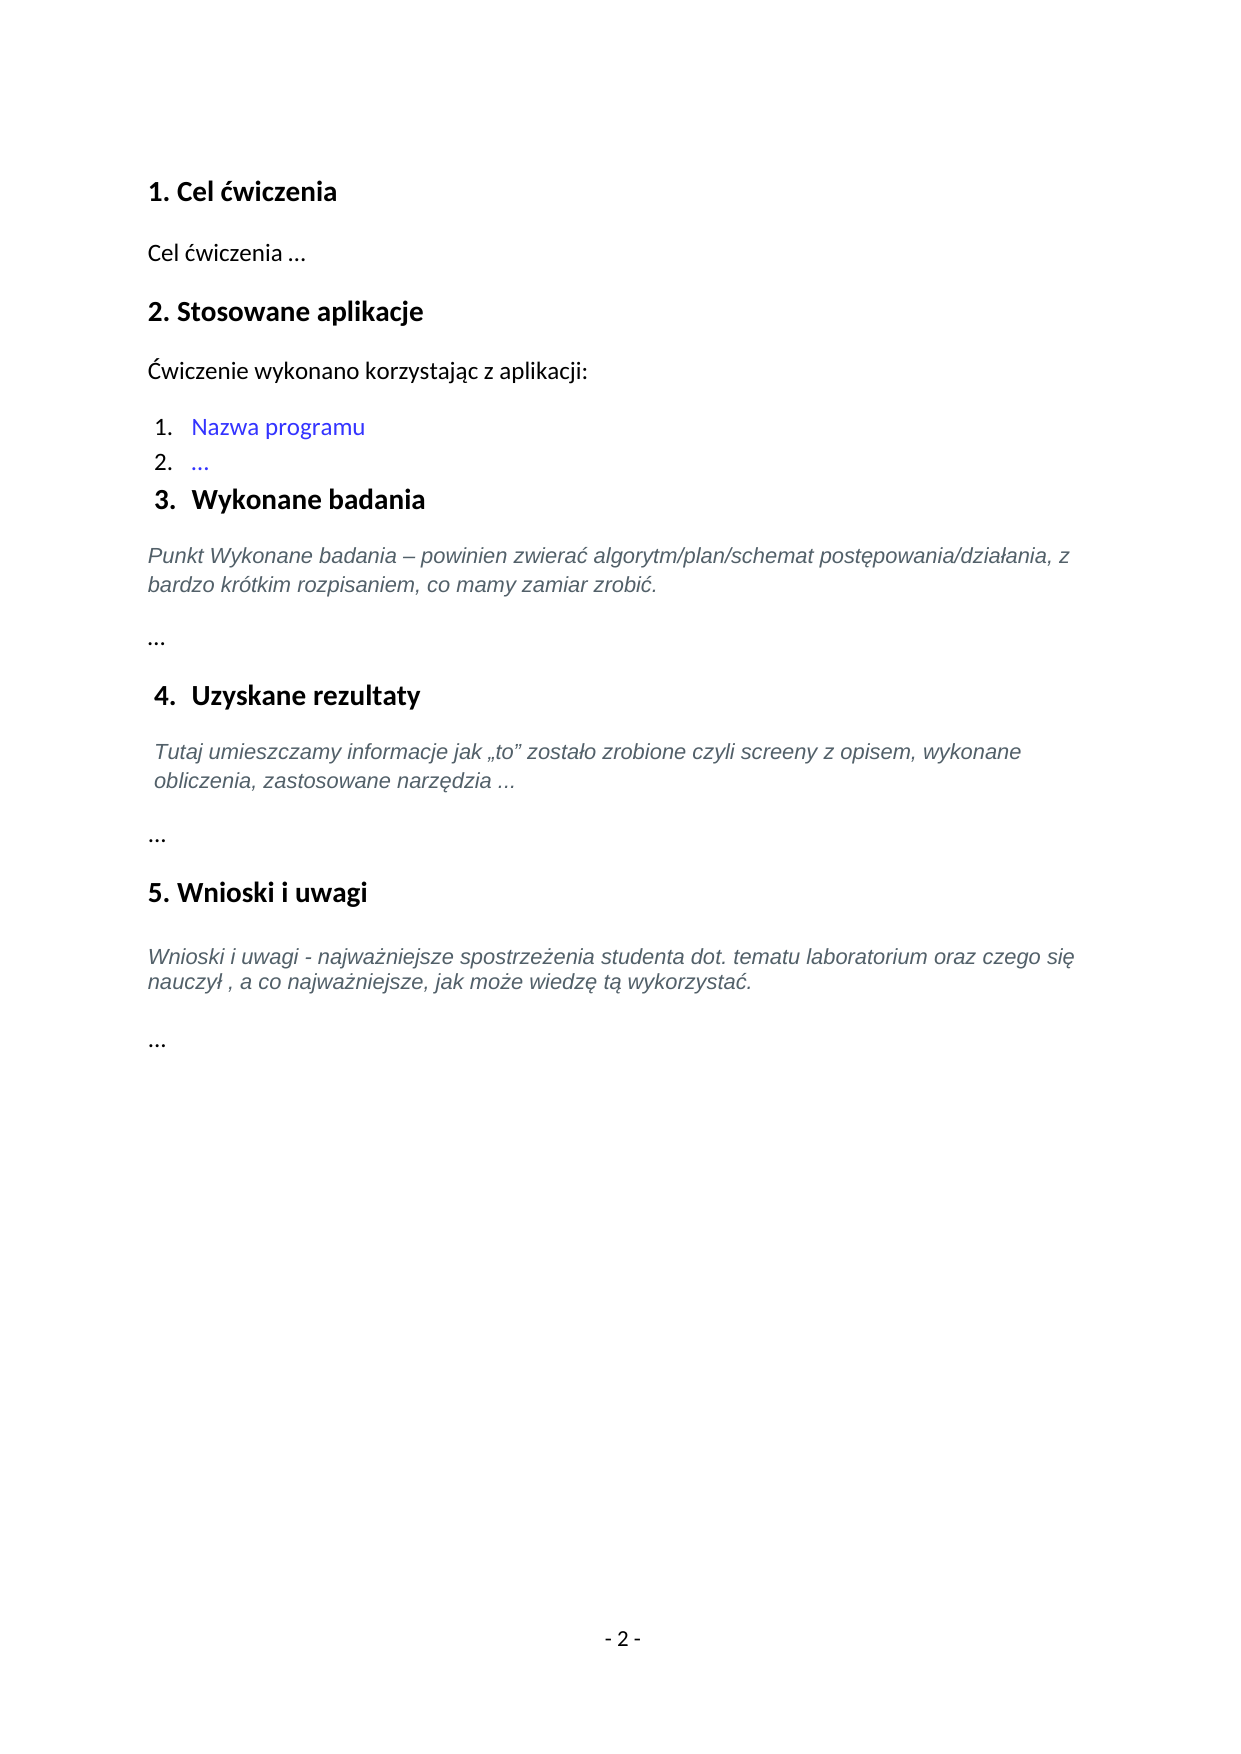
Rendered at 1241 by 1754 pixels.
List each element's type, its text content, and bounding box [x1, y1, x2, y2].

text 2. Stosowane aplikacje [148, 293, 1093, 329]
list Wykonane badania [154, 481, 1093, 517]
text ... [148, 1023, 1093, 1054]
list Uzyskane rezultaty [154, 677, 1093, 713]
text ... [148, 818, 1093, 848]
text Punkt Wykonane badania – powinien zwierać algorytm/plan/schemat postępowania/działania, z bardzo krótkim rozpisaniem, co mamy zamiar zrobić. [148, 543, 1093, 597]
text Ćwiczenie wykonano korzystając z aplikacji: [148, 355, 1093, 386]
text Cel ćwiczenia … [148, 238, 1093, 268]
text 1. Cel ćwiczenia [148, 148, 1093, 208]
text Tutaj umieszczamy informacje jak „to” zostało zrobione czyli screeny z opisem, wykonane obliczenia, zastosowane narzędzia ... [154, 739, 1093, 793]
text … [148, 622, 1093, 652]
list … [154, 446, 1093, 477]
text 5. Wnioski i uwagi [148, 874, 1093, 909]
text Wnioski i uwagi - najważniejsze spostrzeżenia studenta dot. tematu laboratorium oraz czego się nauczył , a co najważniejsze, jak może wiedzę tą wykorzystać. [148, 944, 1093, 994]
list Nazwa programu [154, 411, 1093, 442]
